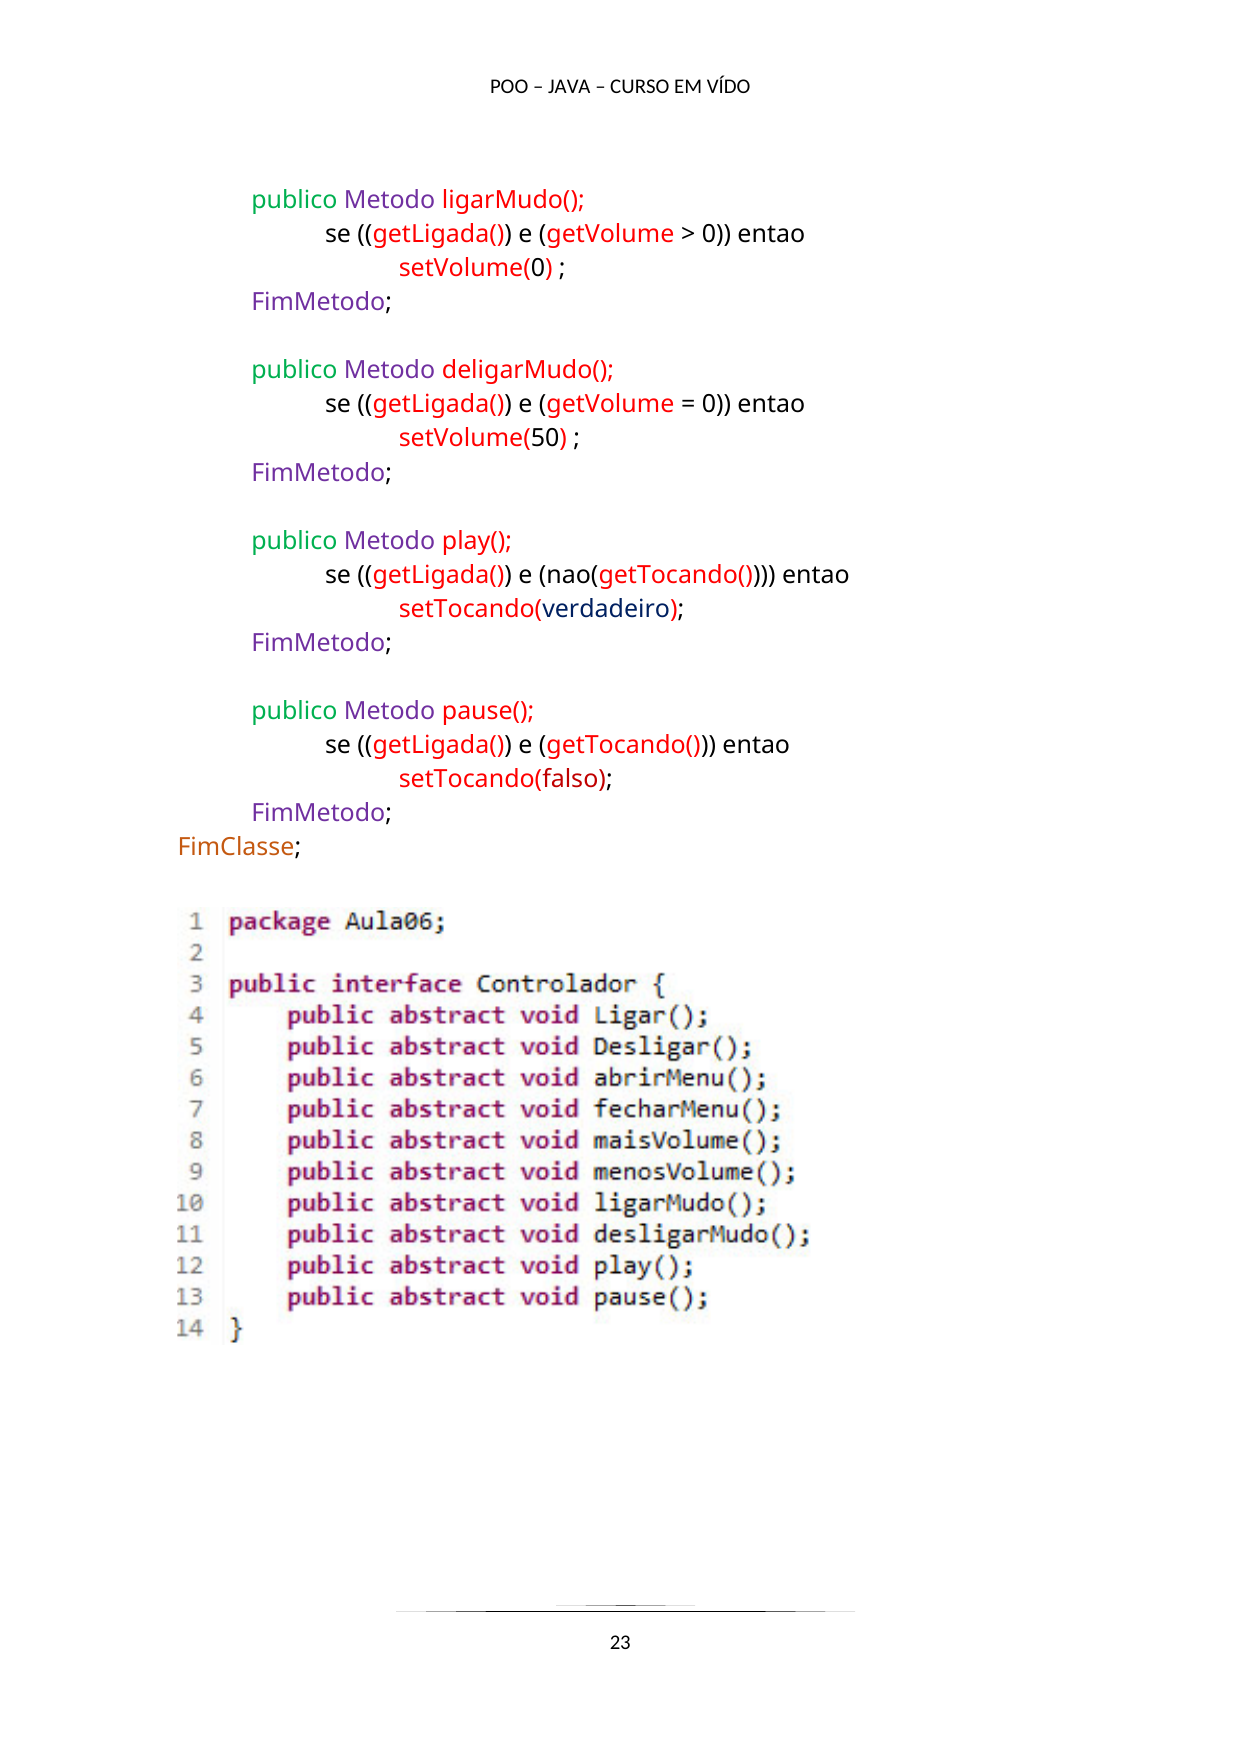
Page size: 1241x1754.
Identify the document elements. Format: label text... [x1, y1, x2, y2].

text FimClasse; [177, 829, 1063, 863]
text setTocando(falso); [177, 761, 1063, 795]
text setVolume(0) ; [177, 250, 1063, 284]
text FimMetodo; [177, 284, 1063, 318]
text publico Metodo pause(); [177, 693, 1063, 727]
text publico Metodo play(); [177, 522, 1063, 556]
text FimMetodo; [177, 624, 1063, 658]
text FimMetodo; [177, 454, 1063, 488]
text se ((getLigada()) e (getVolume = 0)) entao [177, 386, 1063, 420]
picture [177, 907, 813, 1345]
text publico Metodo deligarMudo(); [177, 352, 1063, 386]
text setTocando(verdadeiro); [177, 590, 1063, 624]
text setVolume(50) ; [177, 420, 1063, 454]
text FimMetodo; [177, 795, 1063, 829]
text se ((getLigada()) e (getVolume > 0)) entao [177, 216, 1063, 250]
text se ((getLigada()) e (getTocando())) entao [177, 727, 1063, 761]
text se ((getLigada()) e (nao(getTocando()))) entao [177, 556, 1063, 590]
text publico Metodo ligarMudo(); [177, 182, 1063, 216]
